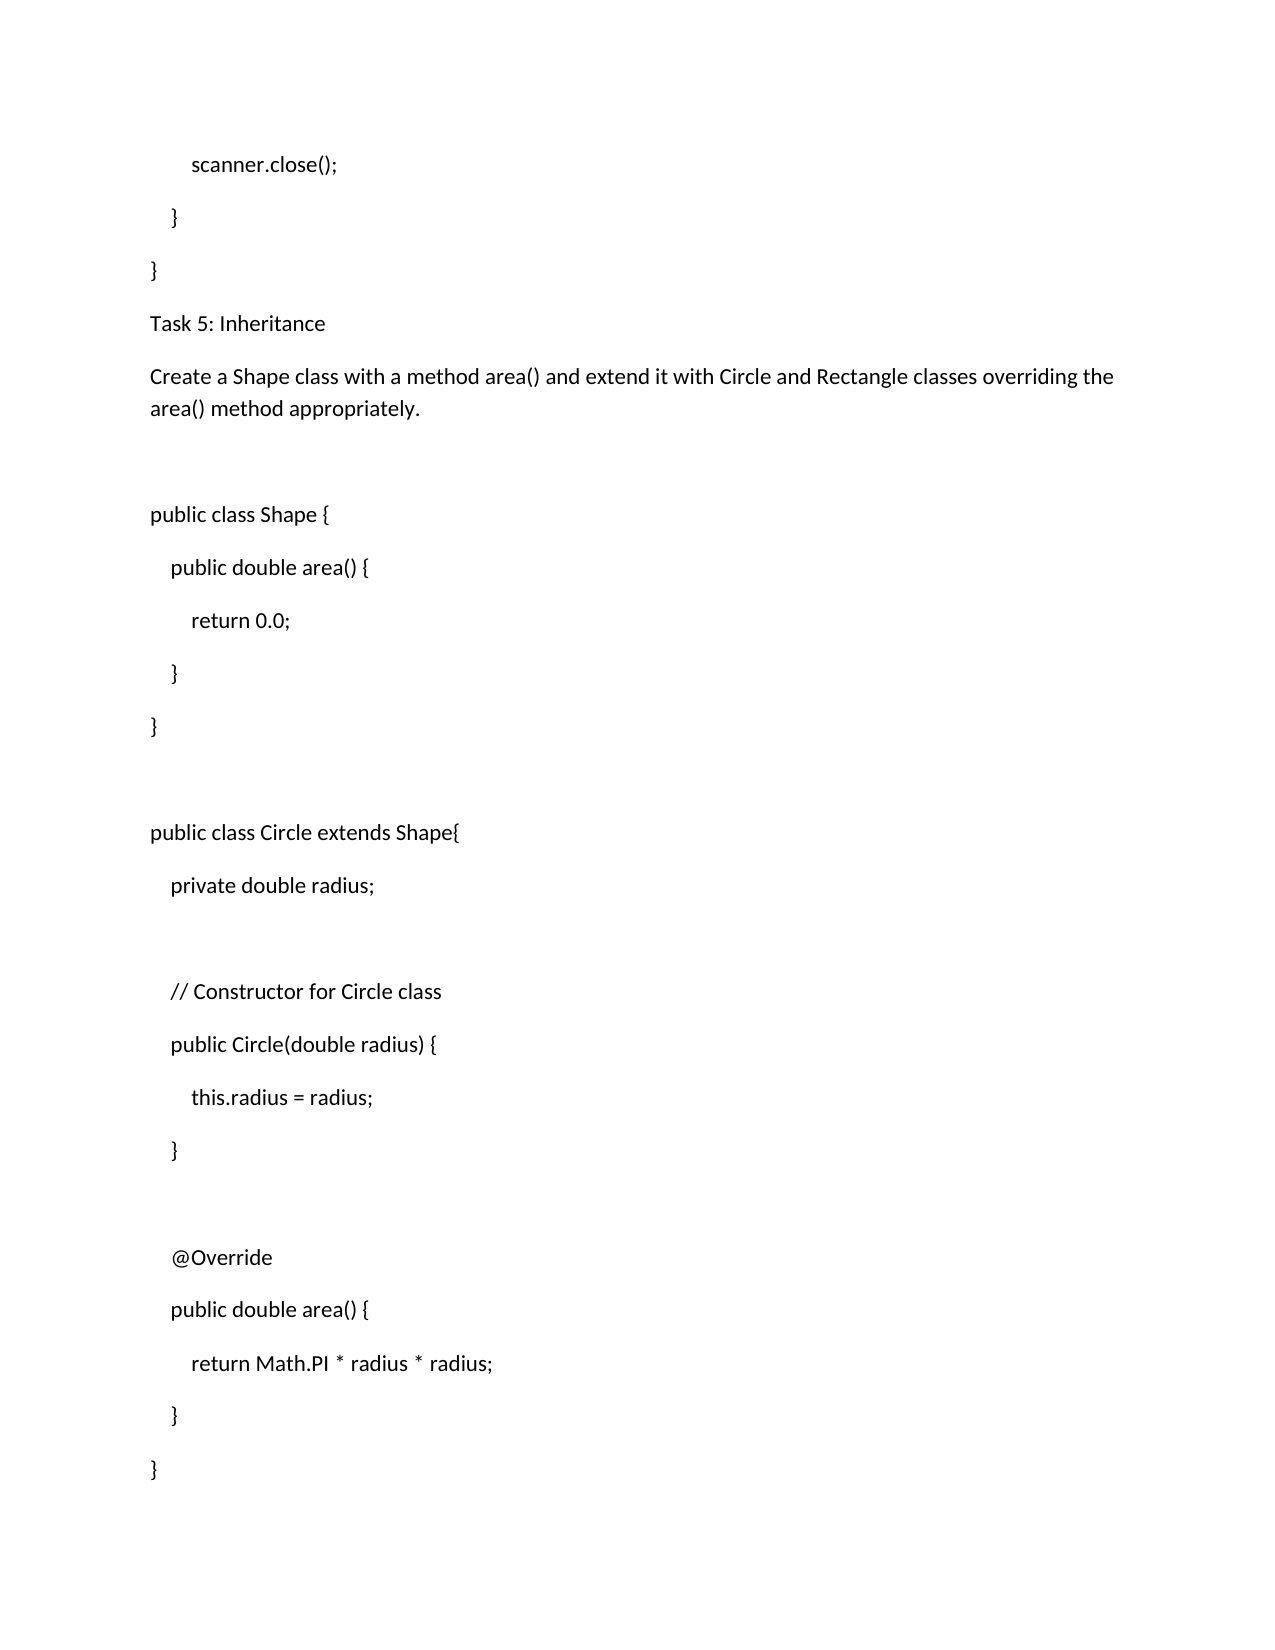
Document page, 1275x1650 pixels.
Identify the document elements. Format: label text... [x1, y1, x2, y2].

text } [150, 203, 1125, 231]
text return Math.PI * radius * radius; [150, 1349, 1125, 1377]
text @Override [150, 1243, 1125, 1271]
text } [150, 1402, 1125, 1430]
text public class Shape { [150, 500, 1125, 528]
text scanner.close(); [150, 150, 1125, 178]
text public class Circle extends Shape{ [150, 818, 1125, 846]
text public Circle(double radius) { [150, 1031, 1125, 1058]
text return 0.0; [150, 606, 1125, 634]
text this.radius = radius; [150, 1083, 1125, 1112]
text } [150, 1137, 1125, 1164]
text Task 5: Inheritance [150, 309, 1125, 337]
text // Constructor for Circle class [150, 977, 1125, 1006]
text public double area() { [150, 1296, 1125, 1324]
text } [150, 712, 1125, 740]
text private double radius; [150, 871, 1125, 899]
text } [150, 256, 1125, 284]
text } [150, 659, 1125, 687]
text Create a Shape class with a method area() and extend it with Circle and Rectangle classes overriding the area() method appropriately. [150, 362, 1125, 422]
text } [150, 1455, 1125, 1483]
text public double area() { [150, 553, 1125, 581]
